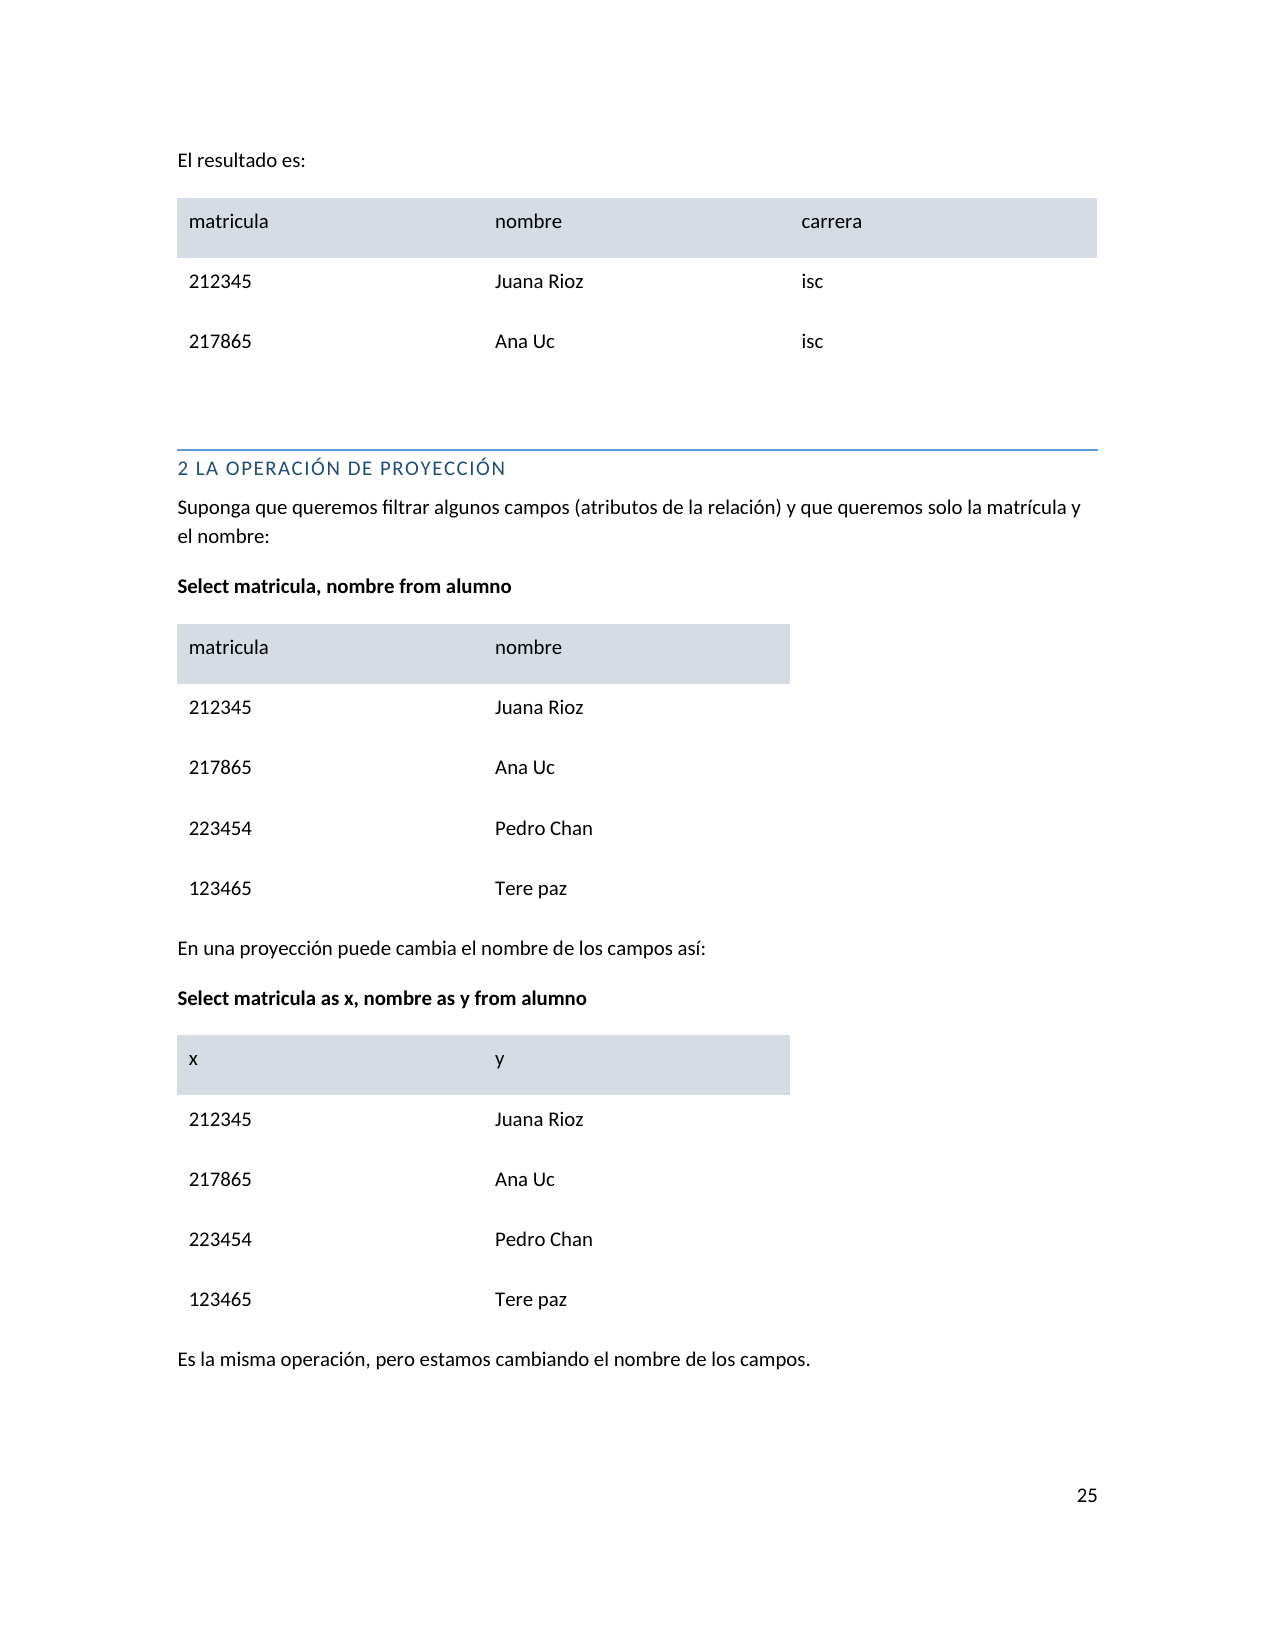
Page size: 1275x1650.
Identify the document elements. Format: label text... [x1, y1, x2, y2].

table_cell Tere paz [484, 865, 790, 925]
text En una proyección puede cambia el nombre de los campos así: [177, 935, 1098, 961]
table_header matricula [177, 198, 484, 258]
table_cell 212345 [177, 258, 484, 318]
table_cell Ana Uc [484, 318, 790, 378]
text Select matricula as x, nombre as y from alumno [177, 985, 1098, 1011]
subtitle 2 La operación de proyección [177, 451, 1098, 480]
table_header nombre [484, 624, 790, 684]
table_cell Juana Rioz [484, 258, 790, 318]
text Es la misma operación, pero estamos cambiando el nombre de los campos. [177, 1347, 1098, 1372]
table_header y [484, 1035, 790, 1095]
table_cell 123465 [177, 1276, 484, 1336]
table_cell 217865 [177, 318, 484, 378]
table_header carrera [790, 198, 1097, 258]
table_cell 212345 [177, 684, 484, 744]
table_cell Ana Uc [484, 744, 790, 804]
text Suponga que queremos filtrar algunos campos (atributos de la relación) y que queremos solo la matrícula y el nombre: [177, 494, 1098, 549]
table_cell 217865 [177, 1156, 484, 1216]
table_cell Pedro Chan [484, 804, 790, 864]
table_cell Tere paz [484, 1276, 790, 1336]
table_header matricula [177, 624, 484, 684]
table_cell isc [790, 318, 1097, 378]
table_cell 223454 [177, 804, 484, 864]
table_cell 123465 [177, 865, 484, 925]
table_cell Juana Rioz [484, 684, 790, 744]
table_cell Juana Rioz [484, 1095, 790, 1156]
table_cell 217865 [177, 744, 484, 804]
table_cell 212345 [177, 1095, 484, 1156]
text Select matricula, nombre from alumno [177, 574, 1098, 599]
table_cell 223454 [177, 1216, 484, 1276]
table_cell Ana Uc [484, 1156, 790, 1216]
table_header x [177, 1035, 484, 1095]
table_cell isc [790, 258, 1097, 318]
text El resultado es: [177, 148, 1098, 173]
table_header nombre [484, 198, 790, 258]
table_cell Pedro Chan [484, 1216, 790, 1276]
